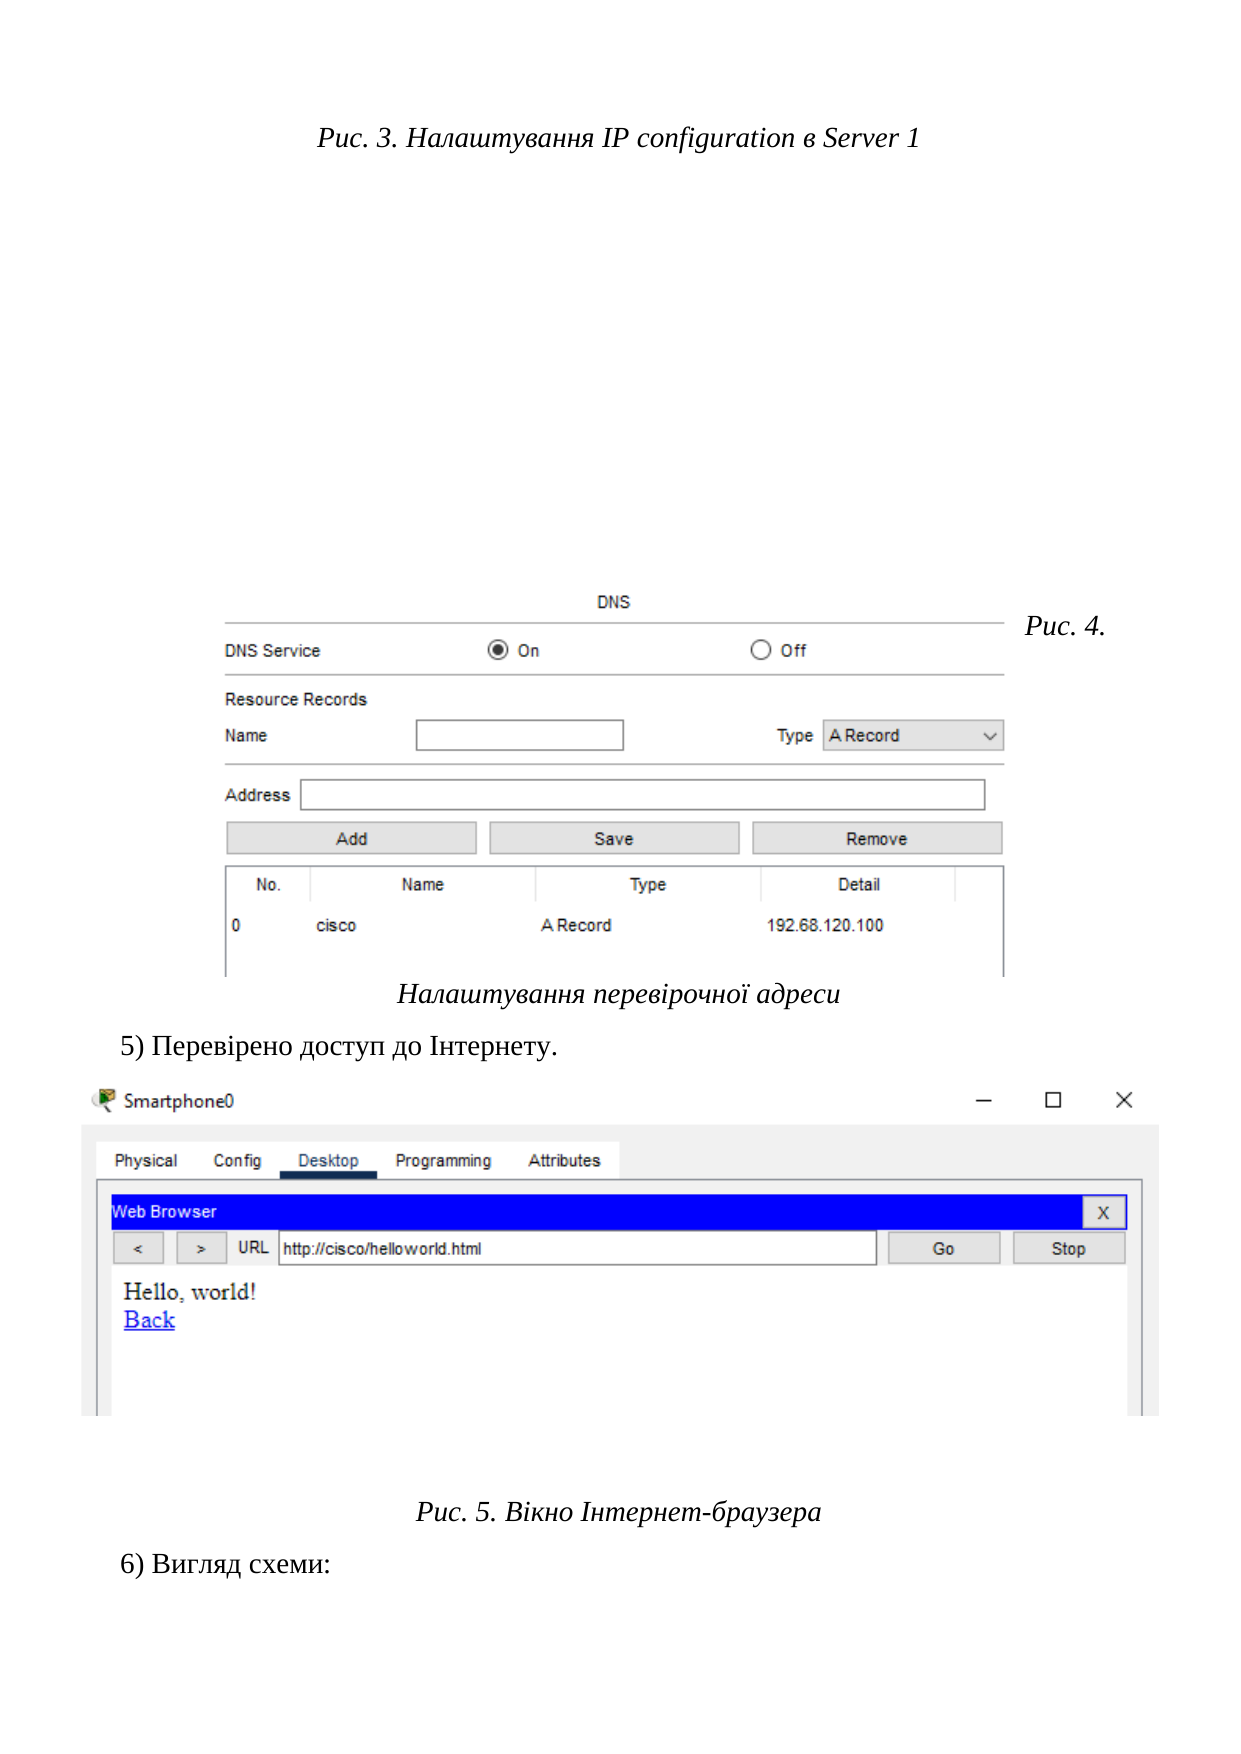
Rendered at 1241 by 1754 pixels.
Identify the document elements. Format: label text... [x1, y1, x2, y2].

text 5) Перевірено доступ до Інтернету. [120, 1028, 1120, 1062]
text 6) Вигляд схеми: [120, 1546, 1120, 1580]
picture [81, 1080, 1159, 1416]
text Рис. 3. Налаштування IP configuration в Server 1 [120, 120, 1120, 219]
picture [208, 588, 1014, 977]
text Рис. 5. Вікно Інтернет-браузера [120, 1494, 1120, 1528]
